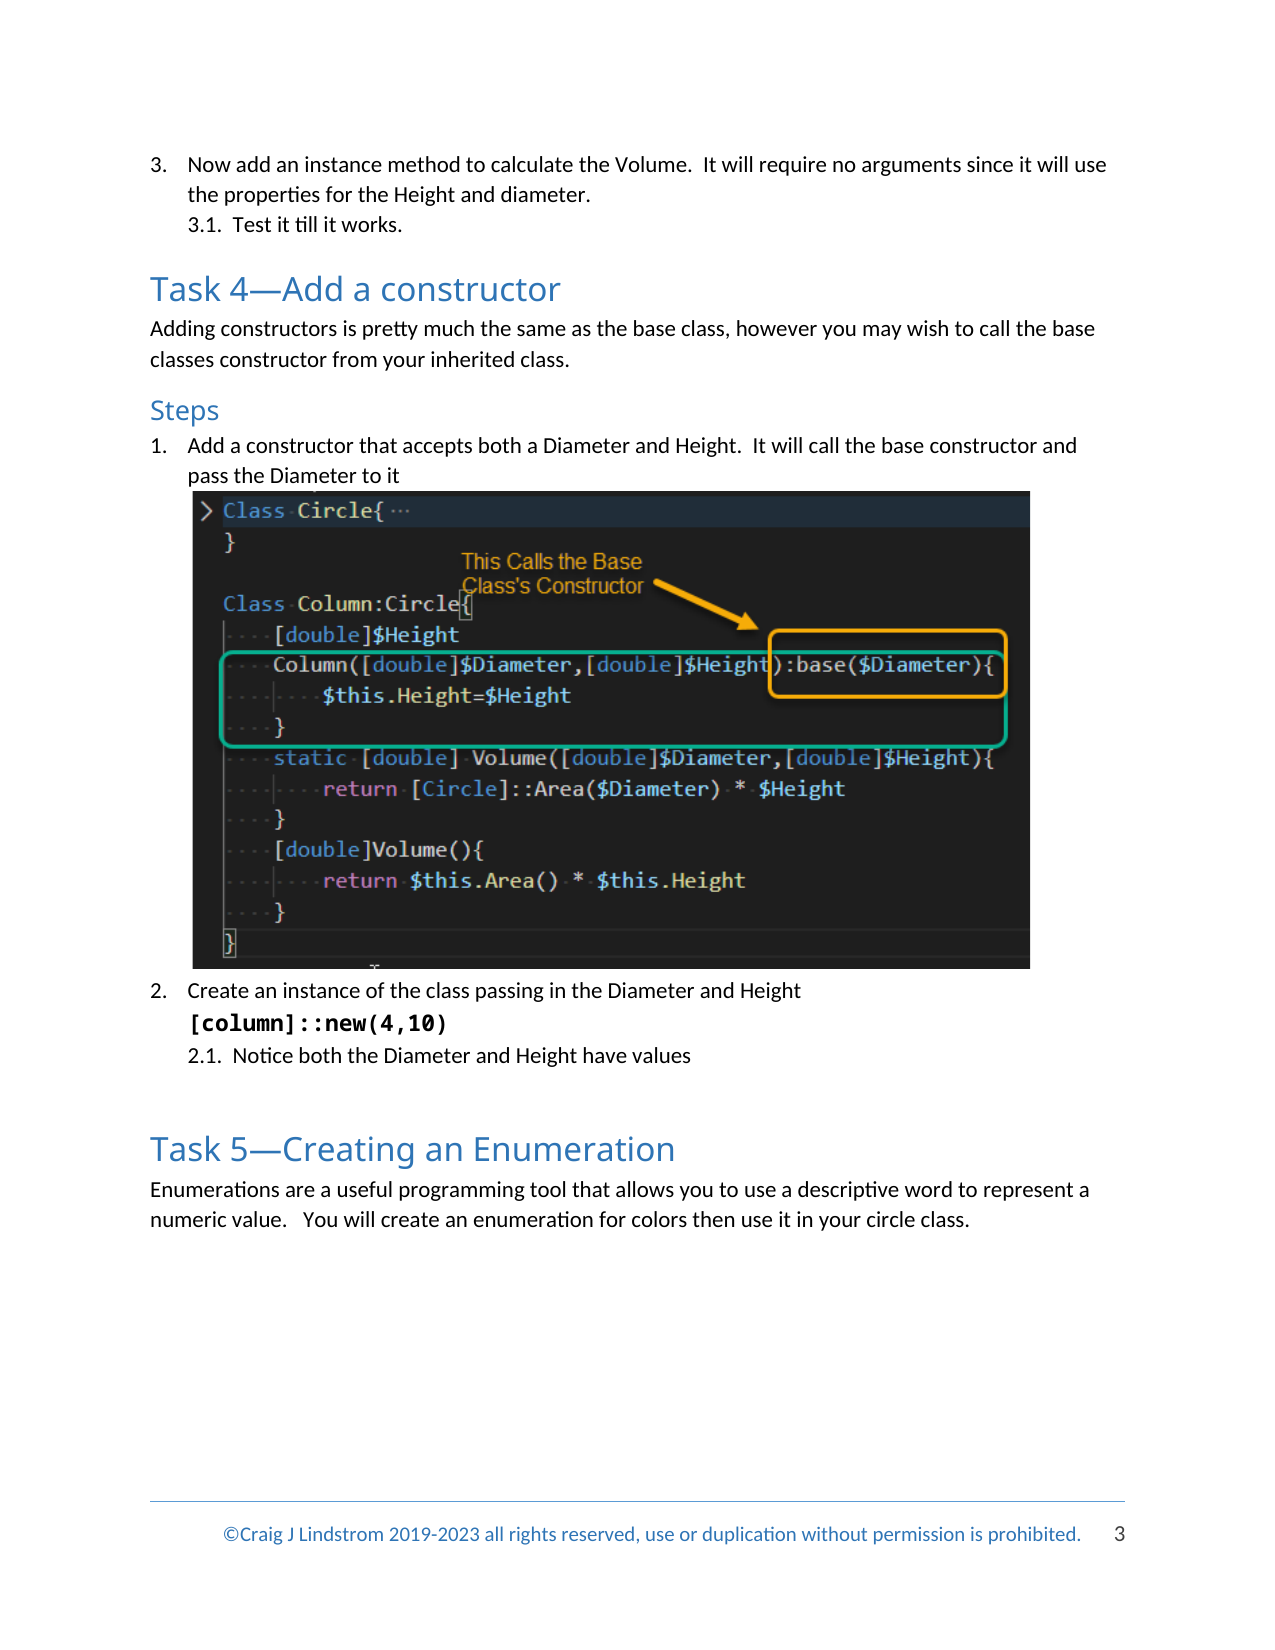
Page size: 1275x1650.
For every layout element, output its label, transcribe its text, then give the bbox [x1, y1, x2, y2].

list Now add an instance method to calculate the Volume. It will require no arguments since it will use the properties for the Height and diameter. [150, 150, 1125, 208]
subtitle Task 5—Creating an Enumeration [150, 1126, 1125, 1172]
text Adding constructors is pretty much the same as the base class, however you may wish to call the base classes constructor from your inherited class. [150, 314, 1125, 373]
list Notice both the Diameter and Height have values [187, 1041, 1125, 1099]
list Test it till it works. [187, 210, 1125, 238]
subtitle Steps [150, 392, 1125, 428]
text Enumerations are a useful programming tool that allows you to use a descriptive word to represent a numeric value. You will create an enumeration for colors then use it in your circle class. [150, 1175, 1125, 1233]
subtitle Task 4—Add a constructor [150, 266, 1125, 311]
picture [192, 491, 1031, 969]
list Create an instance of the class passing in the Diameter and Height [column]::new(4,10) [150, 976, 1125, 1038]
